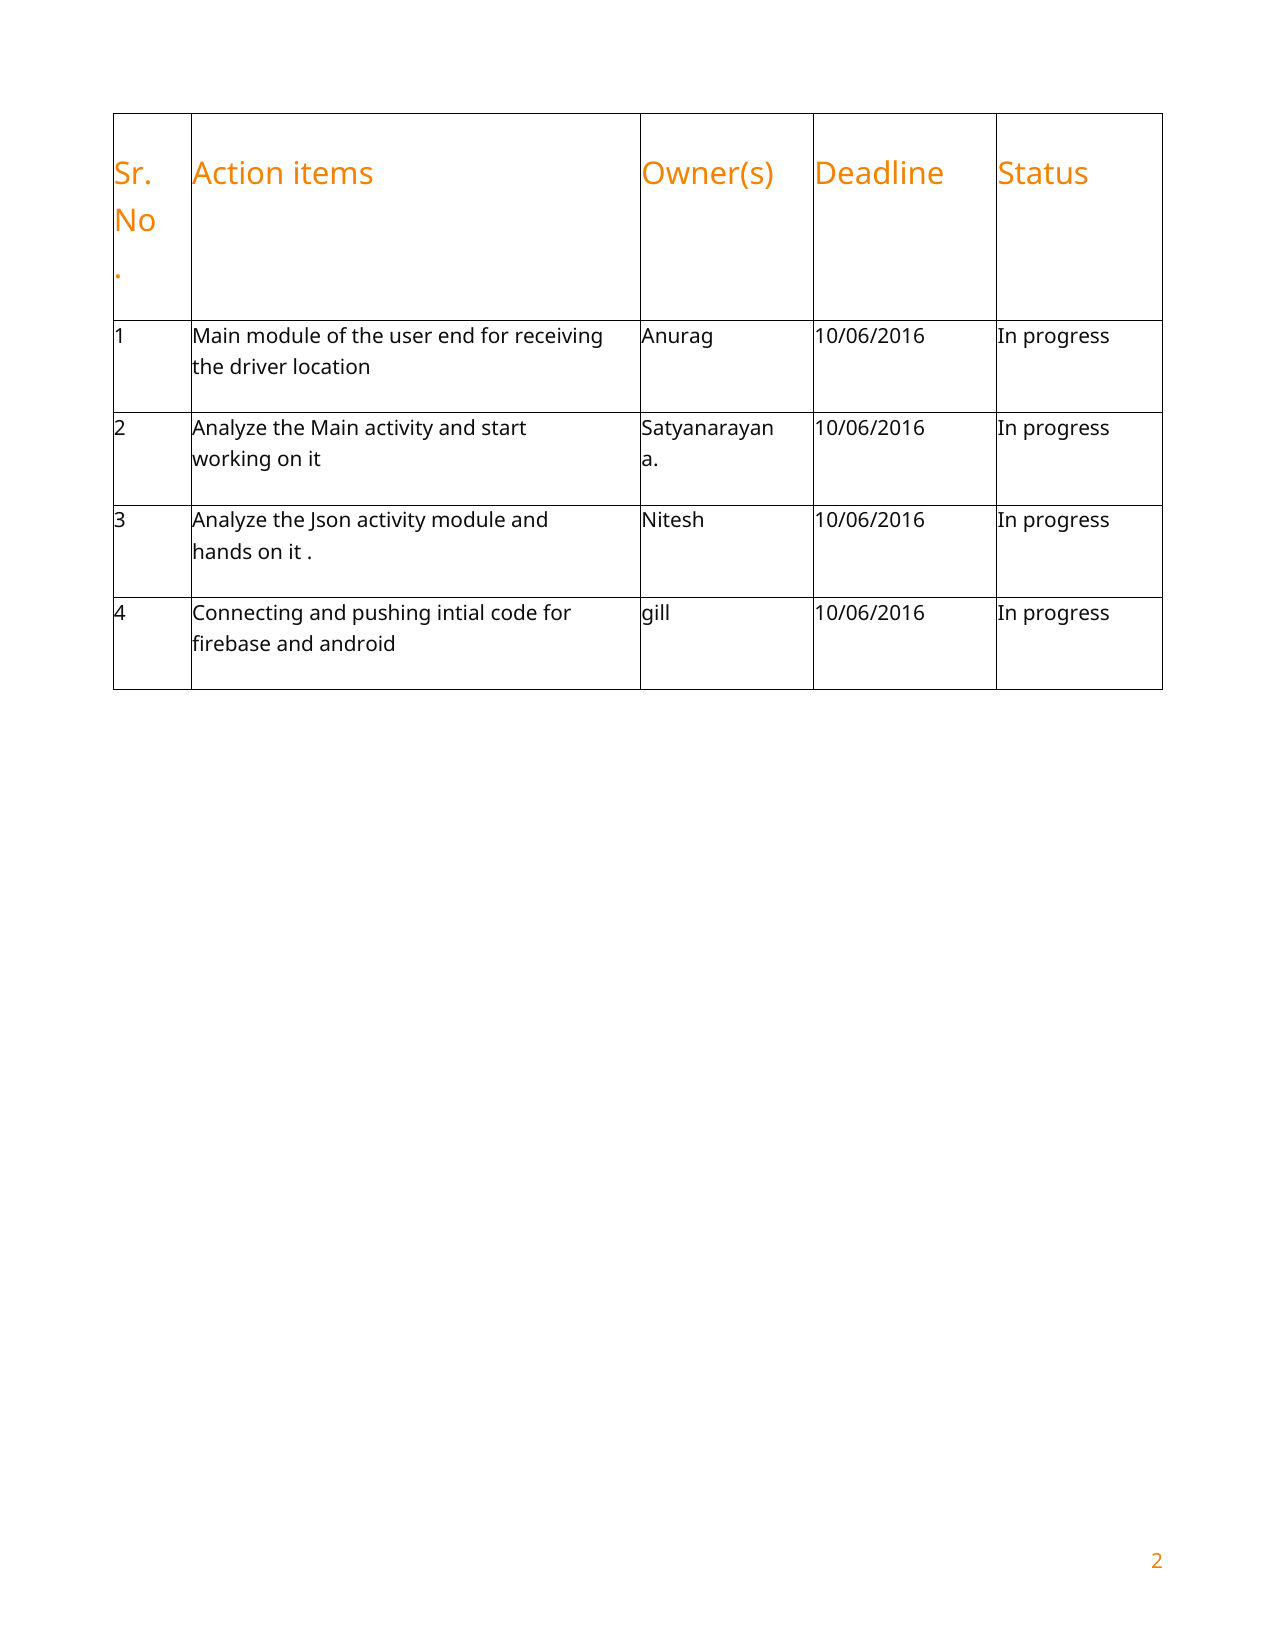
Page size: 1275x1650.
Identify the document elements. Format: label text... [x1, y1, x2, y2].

table_cell gill [641, 598, 813, 689]
table_cell Main module of the user end for receiving the driver location [192, 321, 640, 412]
table_header Sr. No. [114, 114, 191, 320]
table_cell 1 [114, 321, 191, 412]
table_header Deadline [814, 114, 996, 320]
table_cell In progress [997, 321, 1162, 412]
table_cell In progress [997, 413, 1162, 504]
table_header Action items [192, 114, 640, 320]
table_cell Satyanarayana. [641, 413, 813, 504]
table_cell 10/06/2016 [814, 598, 996, 689]
table_header Status [997, 114, 1162, 320]
table_cell Connecting and pushing intial code for firebase and android [192, 598, 640, 689]
table_cell 10/06/2016 [814, 506, 996, 597]
table_cell 3 [114, 506, 191, 597]
table_cell Anurag [641, 321, 813, 412]
table_cell Analyze the Json activity module and hands on it . [192, 506, 640, 597]
table_cell Analyze the Main activity and start working on it [192, 413, 640, 504]
table_cell 2 [114, 413, 191, 504]
table_cell In progress [997, 506, 1162, 597]
table_cell Nitesh [641, 506, 813, 597]
table_cell In progress [997, 598, 1162, 689]
table_cell 10/06/2016 [814, 413, 996, 504]
table_header Owner(s) [641, 114, 813, 320]
table_cell 4 [114, 598, 191, 689]
table_cell 10/06/2016 [814, 321, 996, 412]
